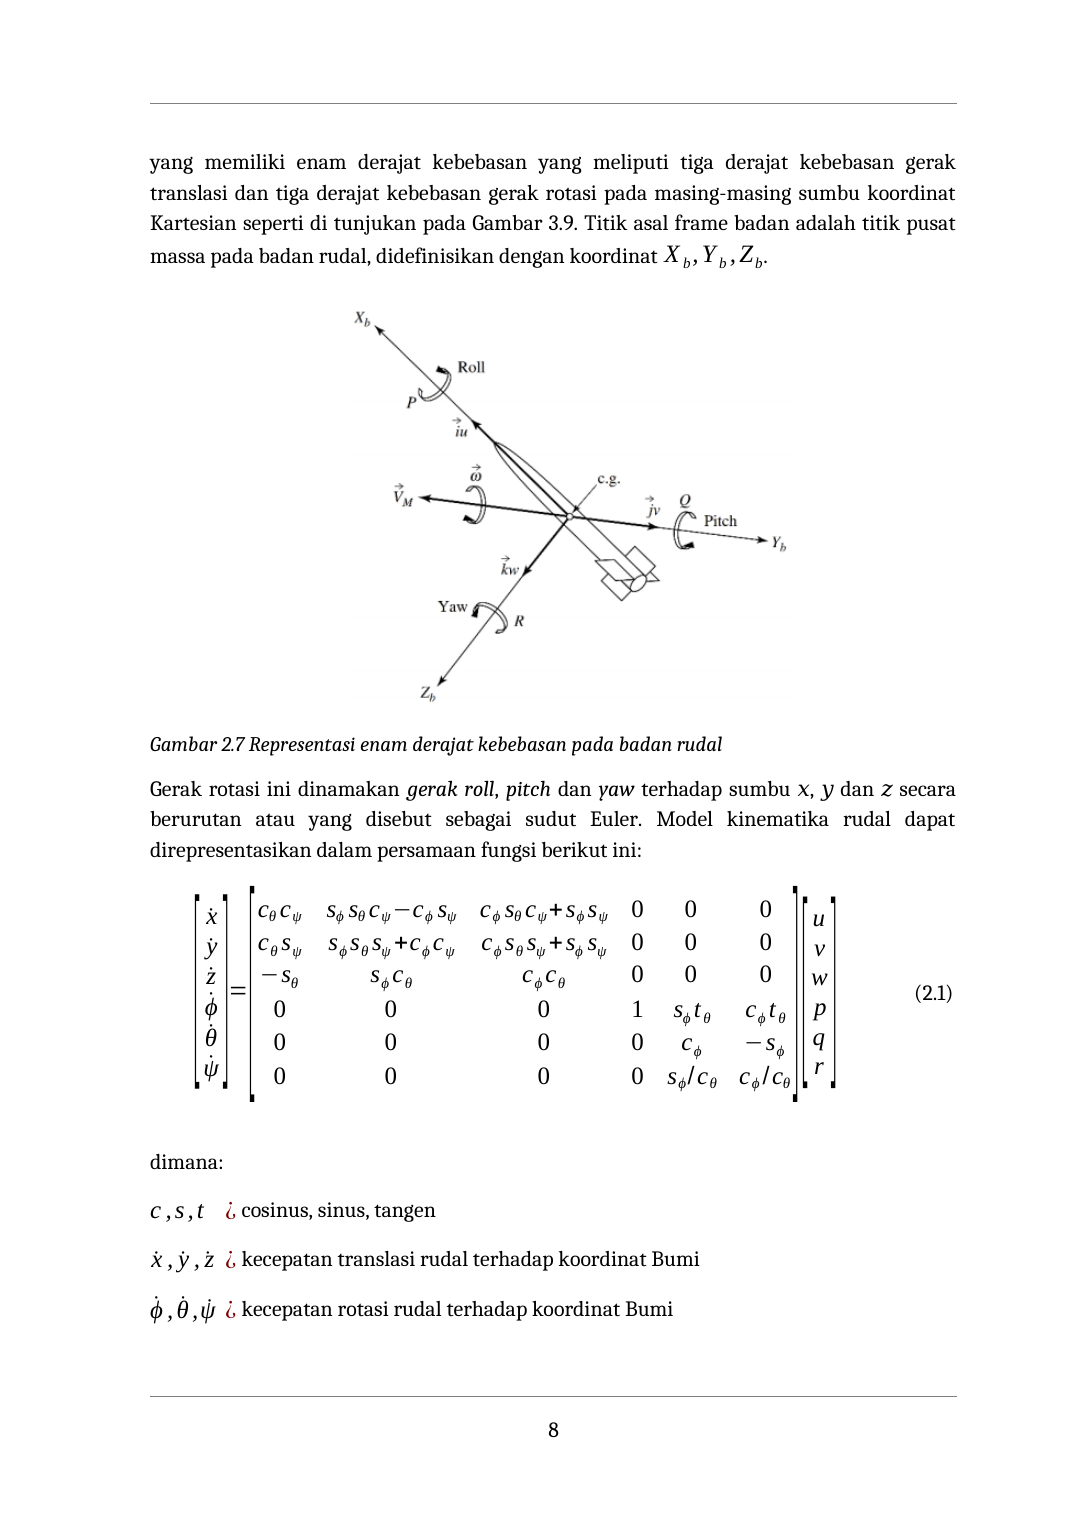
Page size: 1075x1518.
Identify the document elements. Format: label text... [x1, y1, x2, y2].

table_header (2.1) [882, 884, 964, 1103]
text Gerak rotasi ini dinamakan gerak roll, pitch dan yaw terhadap sumbu 𝑥, 𝑦 dan 𝑧 secara berurutan atau yang disebut sebagai sudut Euler. Model kinematika rudal dapat direpresentasikan dalam persamaan fungsi berikut ini: [150, 777, 957, 863]
text kecepatan translasi rudal terhadap koordinat Bumi [150, 1246, 957, 1273]
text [150, 150, 957, 272]
text dimana: [150, 1150, 957, 1175]
picture [297, 293, 810, 711]
text cosinus, sinus, tangen [150, 1197, 957, 1224]
text kecepatan rotasi rudal terhadap koordinat Bumi [150, 1295, 957, 1324]
table_header [150, 884, 882, 1103]
